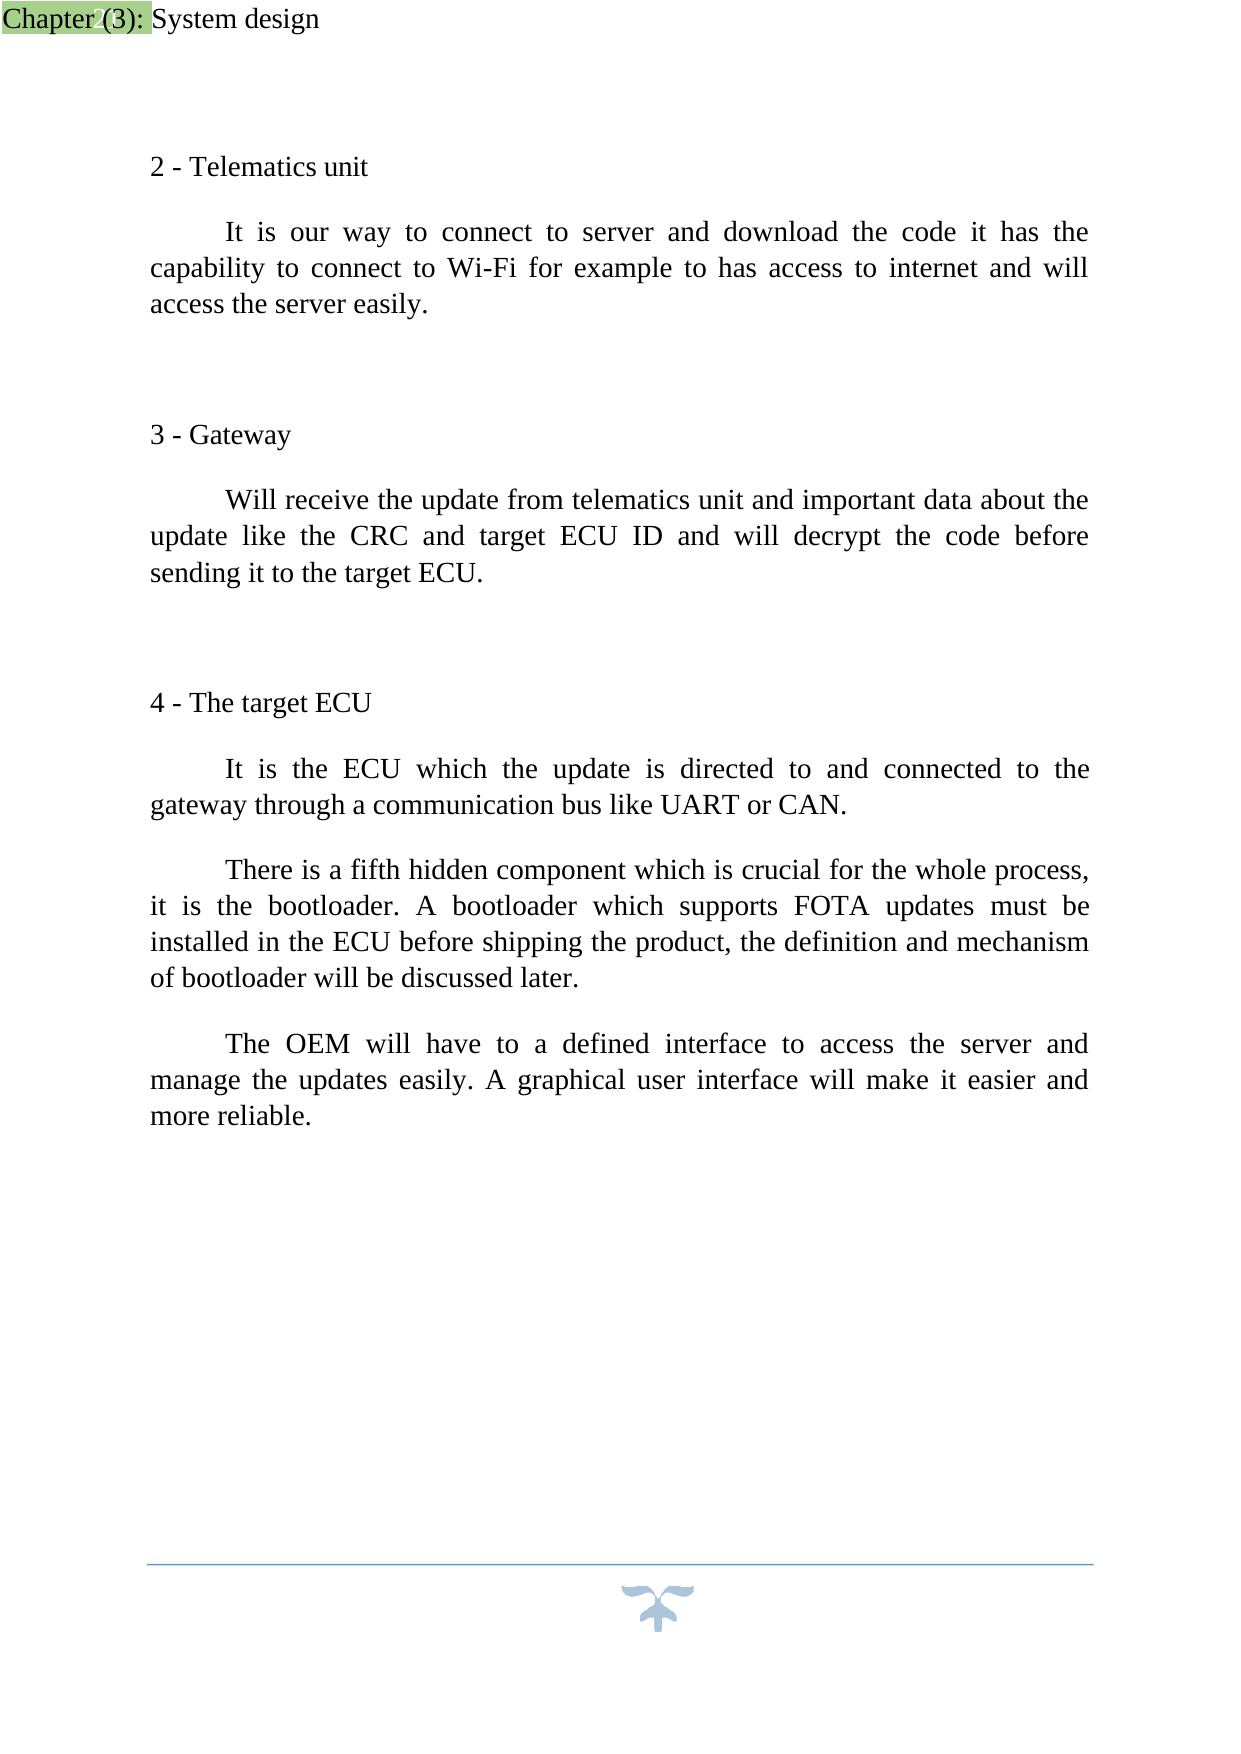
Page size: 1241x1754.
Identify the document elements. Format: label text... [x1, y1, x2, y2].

text There is a fifth hidden component which is crucial for the whole process, it is the bootloader. A bootloader which supports FOTA updates must be installed in the ECU before shipping the product, the definition and mechanism of bootloader will be discussed later. [150, 852, 1091, 994]
text Will receive the update from telematics unit and important data about the update like the CRC and target ECU ID and will decrypt the code before sending it to the target ECU. [150, 482, 1090, 588]
text It is our way to connect to server and download the code it has the capability to connect to Wi-Fi for example to has access to internet and will access the server easily. [150, 214, 1090, 320]
list - Telematics unit [150, 149, 1205, 182]
picture [621, 1586, 694, 1632]
text It is the ECU which the update is directed to and connected to the gateway through a communication bus like UART or CAN. [150, 751, 1091, 820]
list - Gateway [150, 417, 1205, 451]
list - The target ECU [150, 686, 1205, 719]
text The OEM will have to a defined interface to access the server and manage the updates easily. A graphical user interface will make it easier and more reliable. [150, 1026, 1090, 1132]
